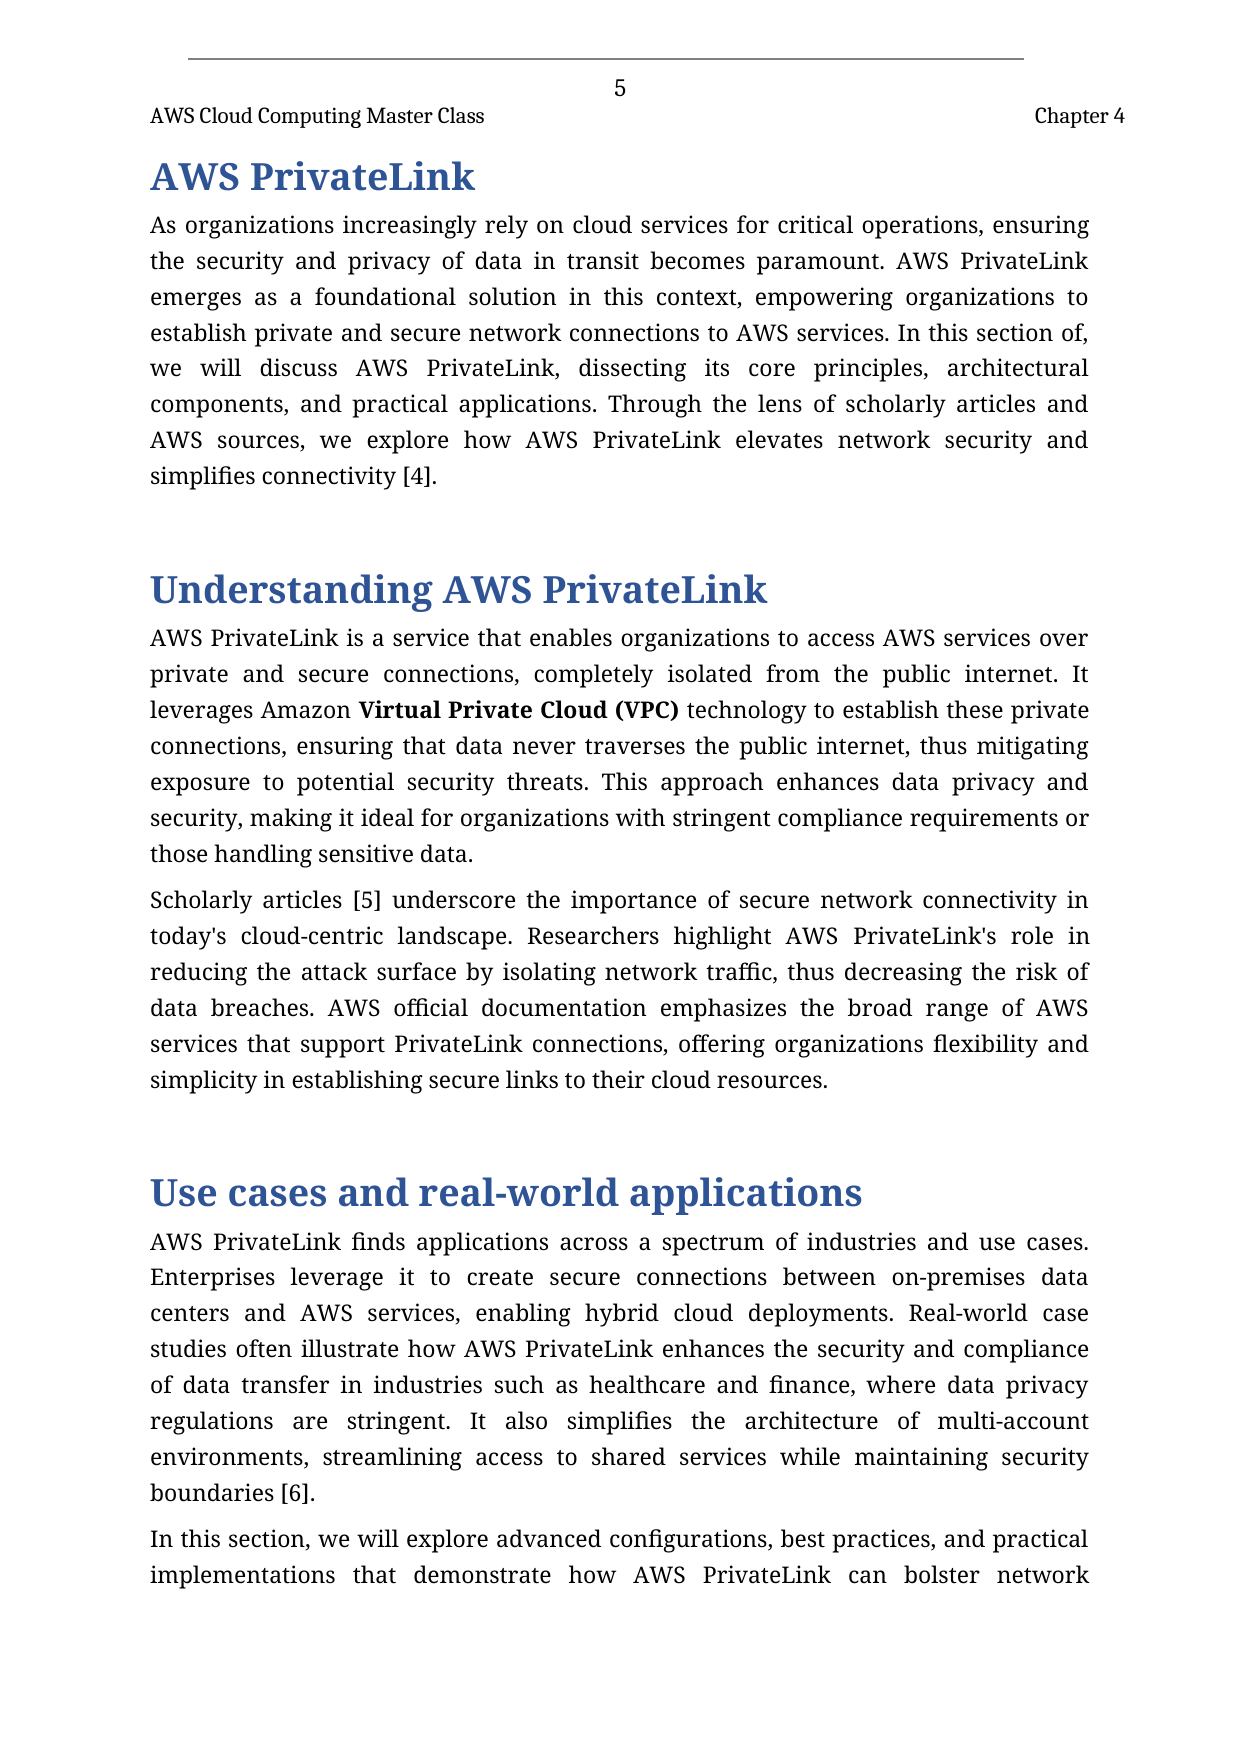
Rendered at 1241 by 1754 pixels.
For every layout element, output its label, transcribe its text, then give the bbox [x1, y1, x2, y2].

text AWS PrivateLink is a service that enables organizations to access AWS services over private and secure connections, completely isolated from the public internet. It leverages Amazon Virtual Private Cloud (VPC) technology to establish these private connections, ensuring that data never traverses the public internet, thus mitigating exposure to potential security threats. This approach enhances data privacy and security, making it ideal for organizations with stringent compliance requirements or those handling sensitive data. [150, 622, 1090, 869]
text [150, 1523, 1090, 1591]
text As organizations increasingly rely on cloud services for critical operations, ensuring the security and privacy of data in transit becomes paramount. AWS PrivateLink emerges as a foundational solution in this context, empowering organizations to establish private and secure network connections to AWS services. In this section of, we will discuss AWS PrivateLink, dissecting its core principles, architectural components, and practical applications. Through the lens of scholarly articles and AWS sources, we explore how AWS PrivateLink elevates network security and simplifies connectivity. [150, 209, 1090, 491]
subtitle Understanding AWS PrivateLink [150, 563, 1090, 614]
text Scholarly articles underscore the importance of secure network connectivity in today's cloud-centric landscape. Researchers highlight AWS PrivateLink's role in reducing the attack surface by isolating network traffic, thus decreasing the risk of data breaches. AWS official documentation emphasizes the broad range of AWS services that support PrivateLink connections, offering organizations flexibility and simplicity in establishing secure links to their cloud resources. [150, 884, 1090, 1095]
text AWS PrivateLink finds applications across a spectrum of industries and use cases. Enterprises leverage it to create secure connections between on-premises data centers and AWS services, enabling hybrid cloud deployments. Real-world case studies often illustrate how AWS PrivateLink enhances the security and compliance of data transfer in industries such as healthcare and finance, where data privacy regulations are stringent. It also simplifies the architecture of multi-account environments, streamlining access to shared services while maintaining security boundaries. [150, 1225, 1090, 1508]
subtitle Use cases and real-world applications [150, 1167, 1090, 1218]
subtitle AWS PrivateLink [150, 150, 1090, 201]
